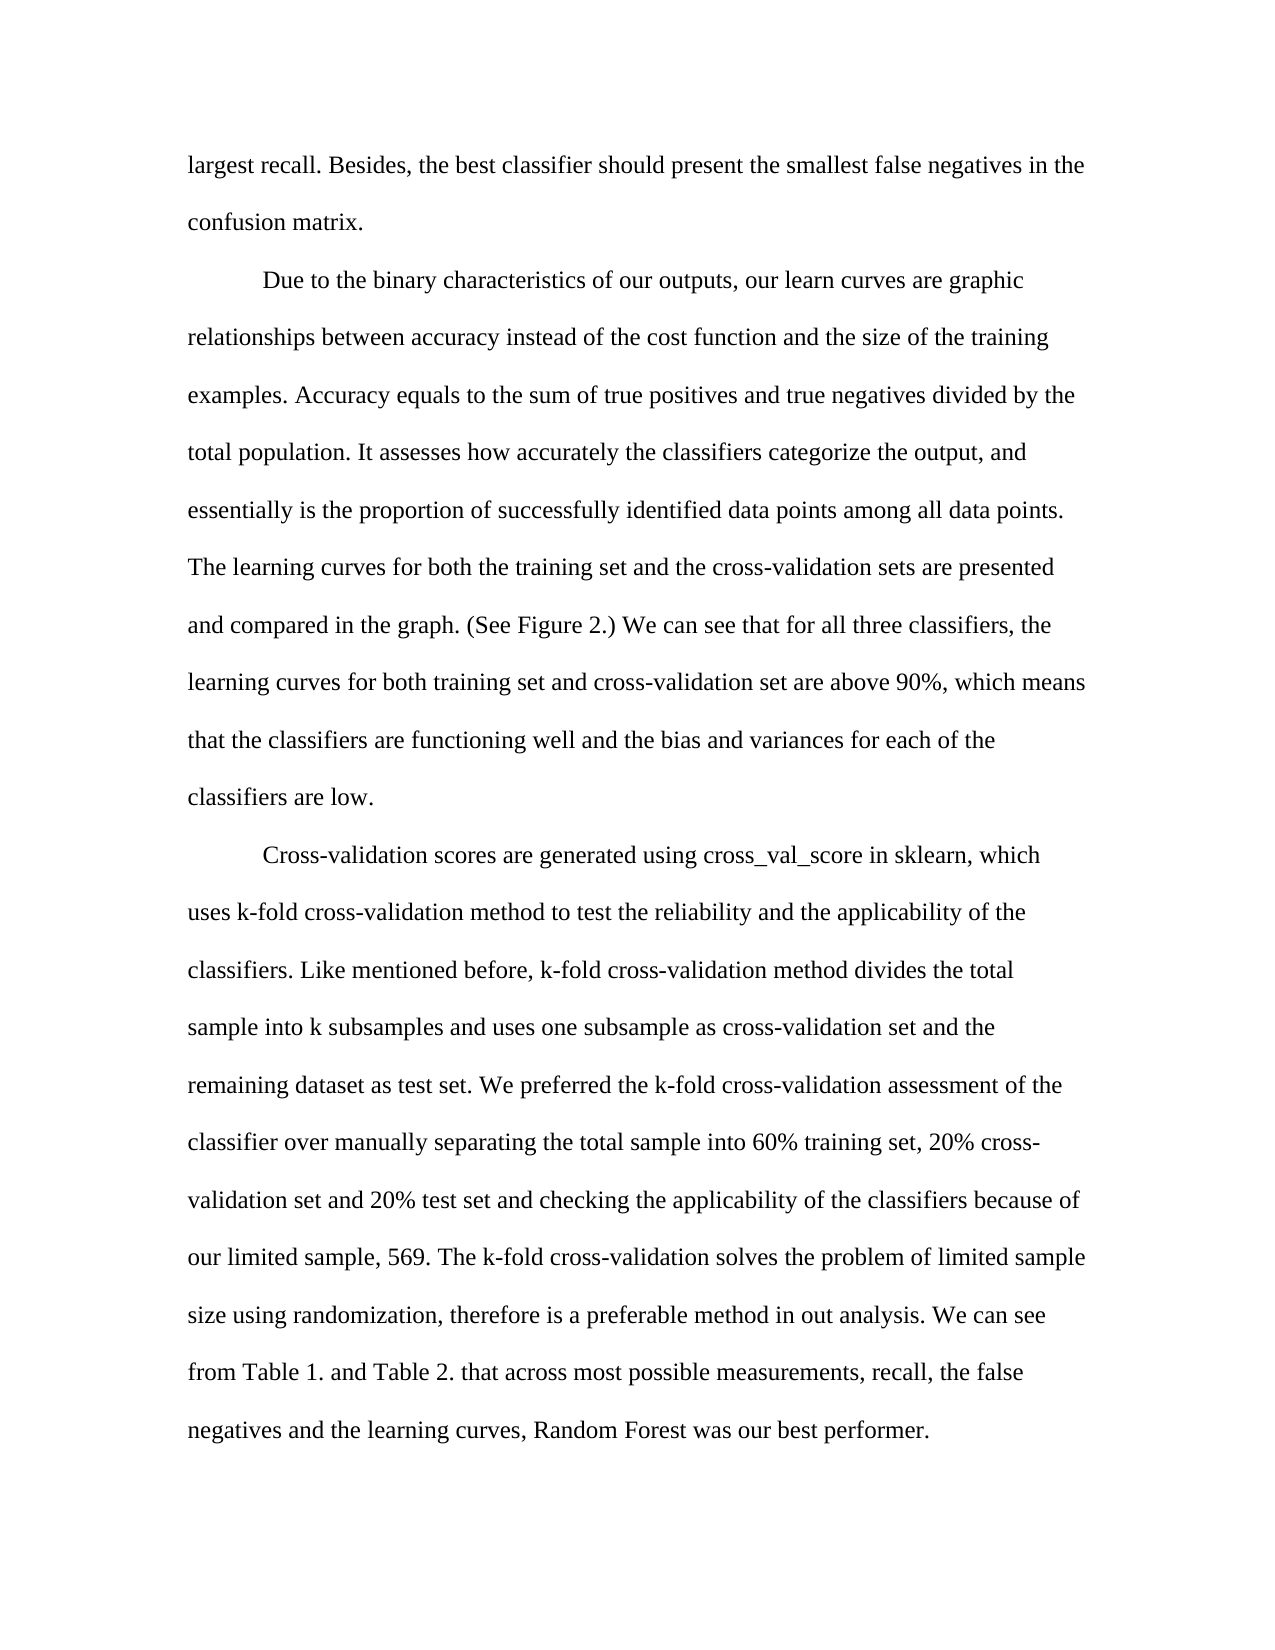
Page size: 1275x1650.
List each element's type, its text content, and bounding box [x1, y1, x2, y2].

text Due to the binary characteristics of our outputs, our learn curves are graphic relationships between accuracy instead of the cost function and the size of the training examples. Accuracy equals to the sum of true positives and true negatives divided by the total population. It assesses how accurately the classifiers categorize the output, and essentially is the proportion of successfully identified data points among all data points. The learning curves for both the training set and the cross-validation sets are presented and compared in the graph. (See Figure 2.) We can see that for all three classifiers, the learning curves for both training set and cross-validation set are above 90%, which means that the classifiers are functioning well and the bias and variances for each of the classifiers are low. [187, 265, 1087, 811]
text Cross-validation scores are generated using cross_val_score in sklearn, which uses k-fold cross-validation method to test the reliability and the applicability of the classifiers. Like mentioned before, k-fold cross-validation method divides the total sample into k subsamples and uses one subsample as cross-validation set and the remaining dataset as test set. We preferred the k-fold cross-validation assessment of the classifier over manually separating the total sample into 60% training set, 20% cross-validation set and 20% test set and checking the applicability of the classifiers because of our limited sample, 569. The k-fold cross-validation solves the problem of limited sample size using randomization, therefore is a preferable method in out analysis. We can see from Table 1. and Table 2. that across most possible measurements, recall, the false negatives and the learning curves, Random Forest was our best performer. [187, 840, 1087, 1444]
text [187, 150, 1087, 236]
